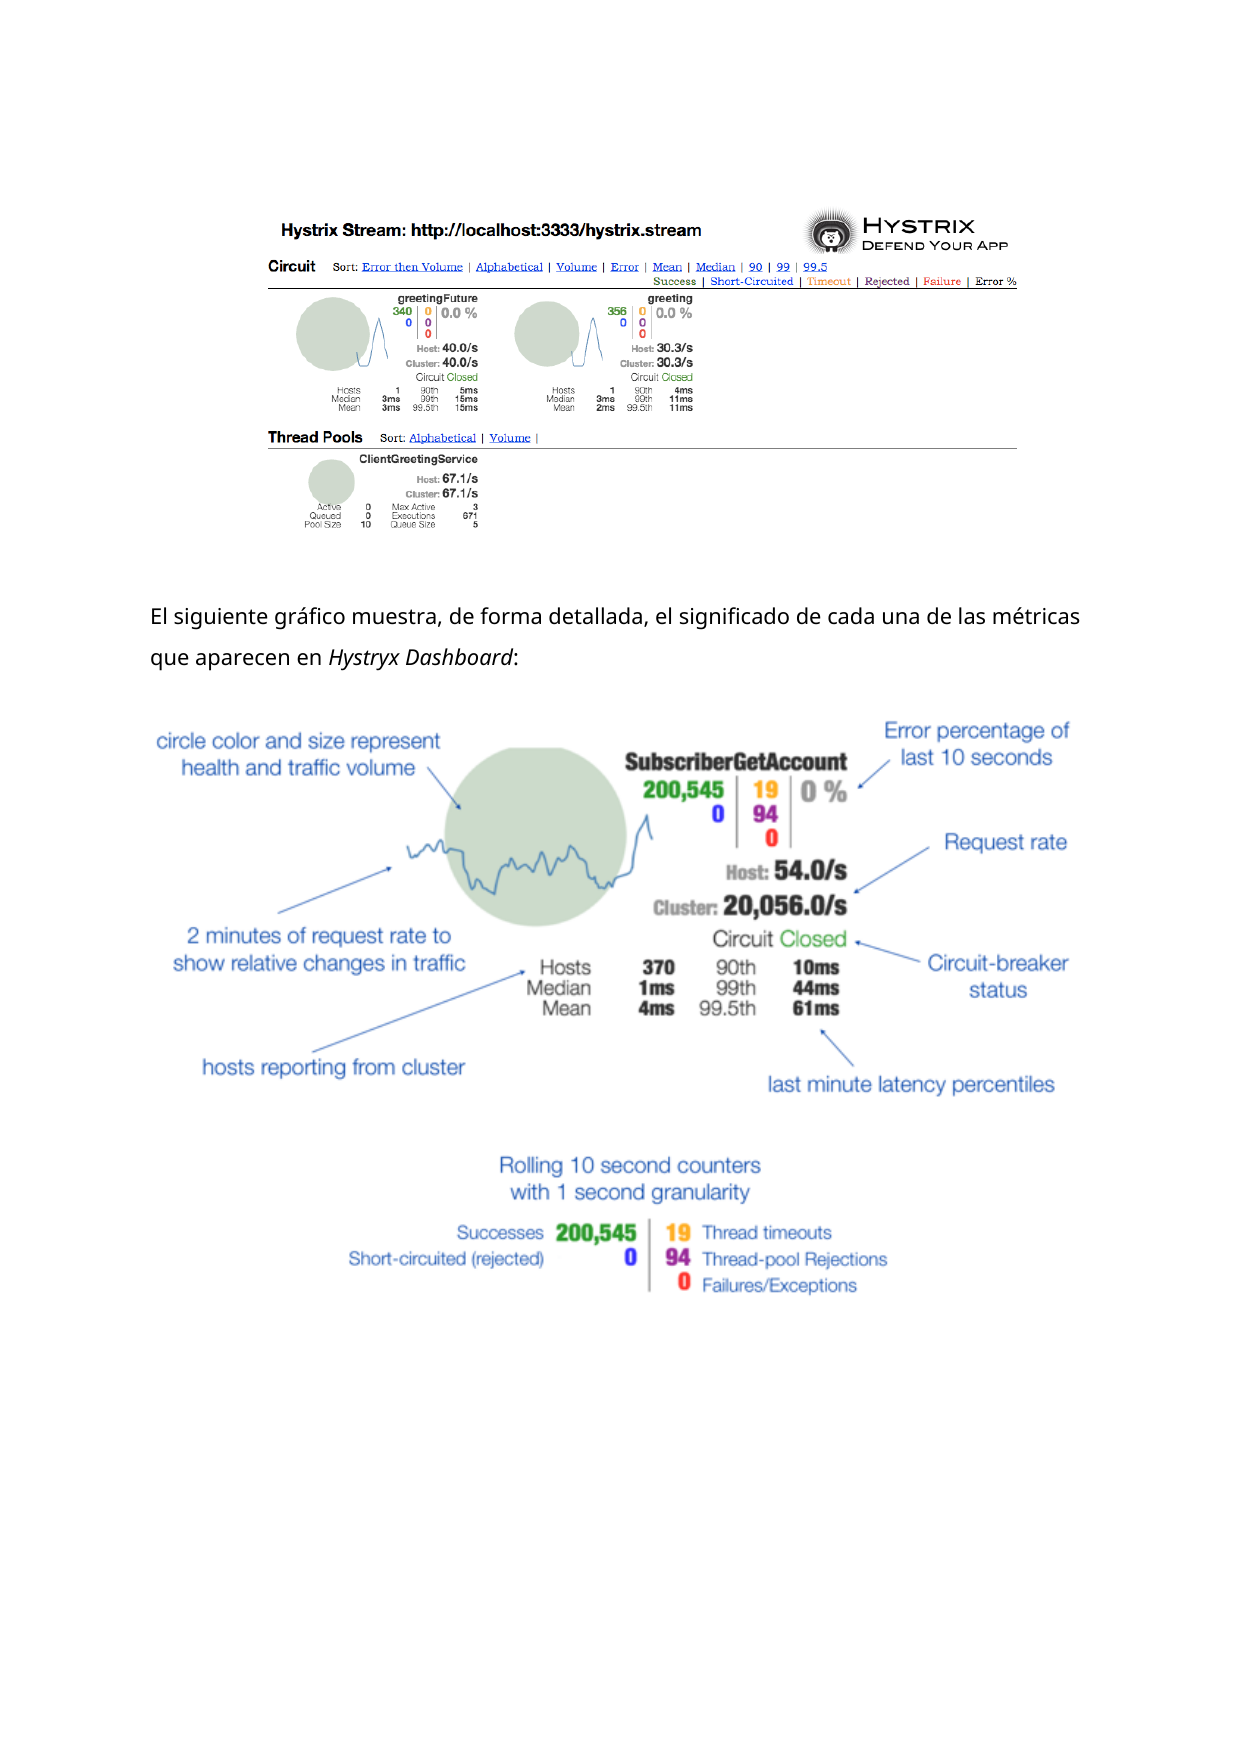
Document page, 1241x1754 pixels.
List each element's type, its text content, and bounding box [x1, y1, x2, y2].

picture [264, 198, 1020, 601]
picture [150, 712, 1090, 1316]
